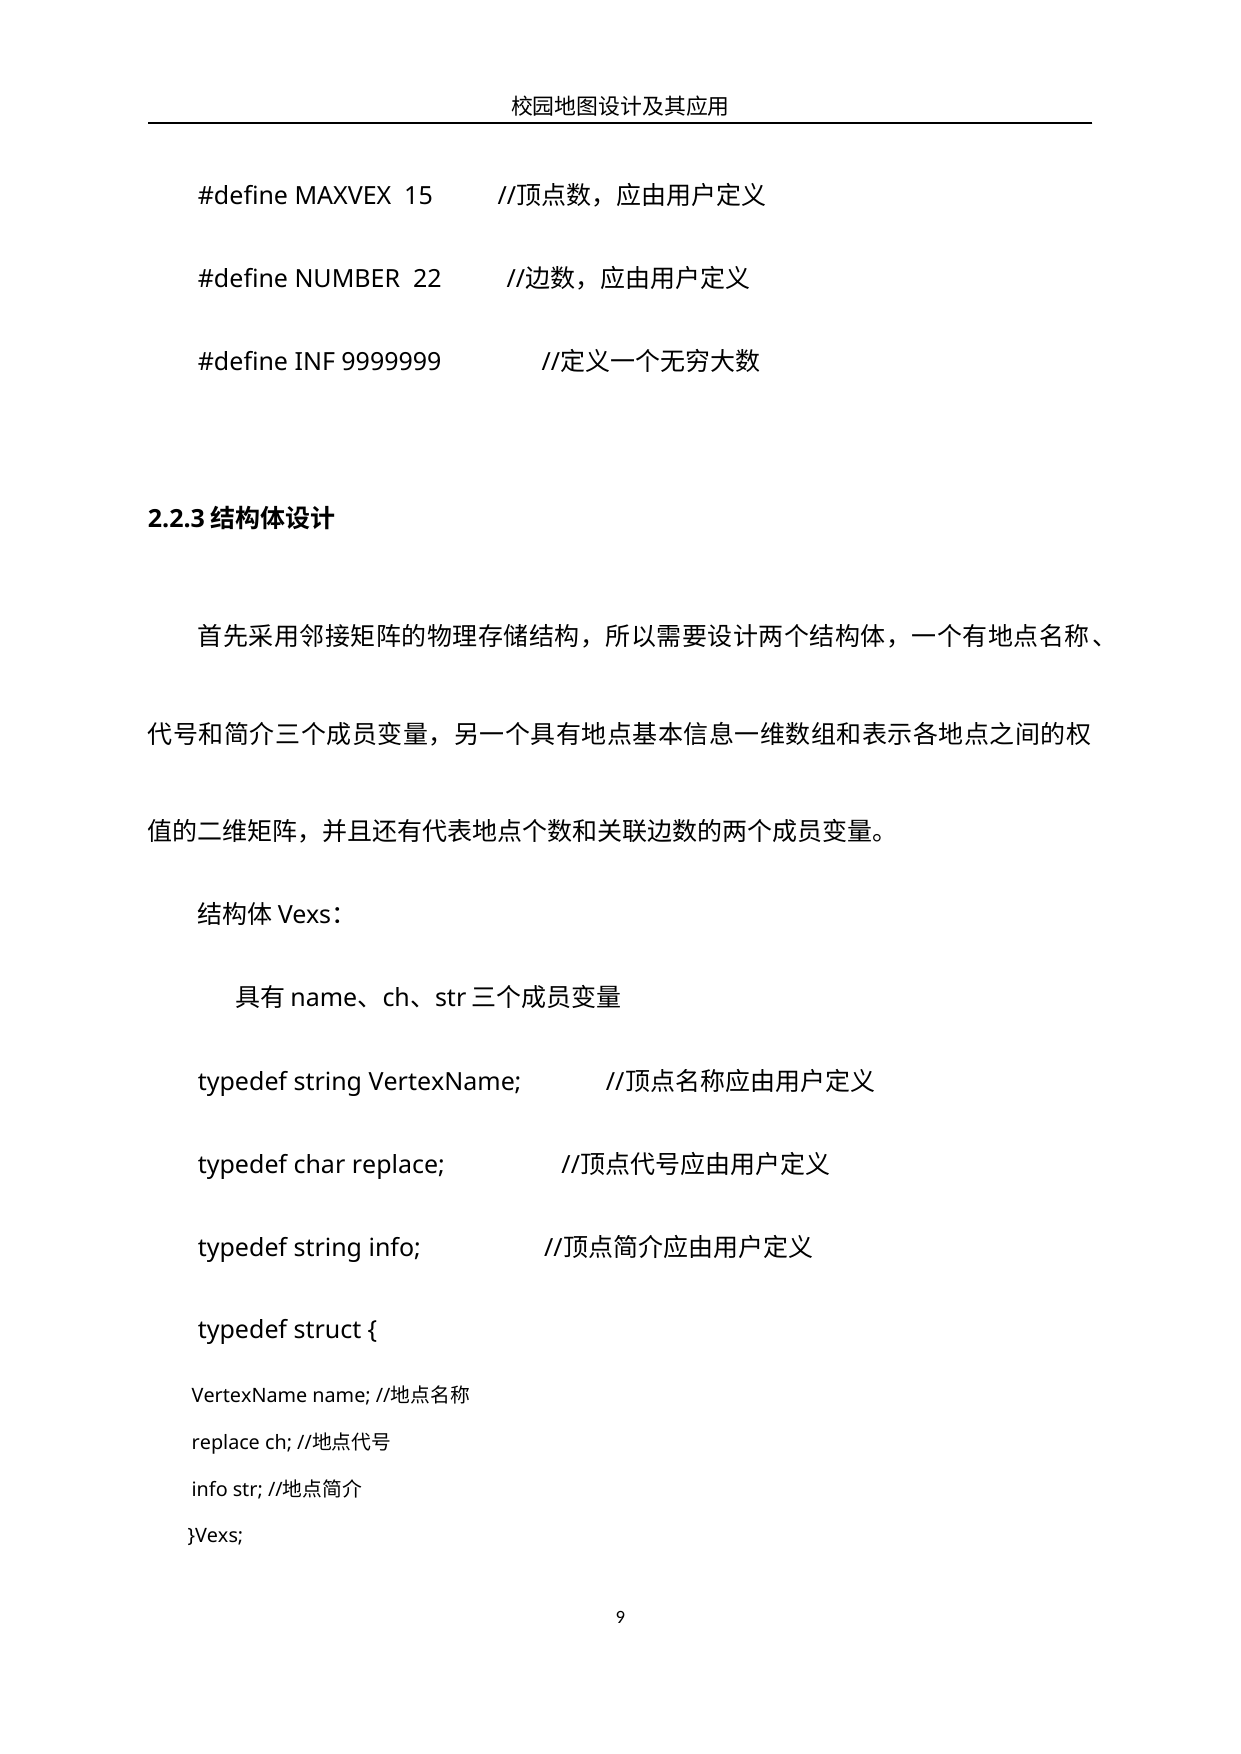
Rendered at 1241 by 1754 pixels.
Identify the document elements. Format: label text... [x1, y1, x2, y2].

text 具有name、ch、str三个成员变量 [148, 963, 1092, 1028]
text typedef string info; //顶点简介应由用户定义 [148, 1213, 1092, 1278]
text #define MAXVEX 15 //顶点数，应由用户定义 [148, 161, 1092, 226]
text #define NUMBER 22 //边数，应由用户定义 [148, 244, 1092, 309]
text typedef struct { [148, 1296, 1092, 1361]
text }Vexs; [148, 1518, 1092, 1551]
text info str; //地点简介 [148, 1472, 1092, 1504]
text #define INF 9999999 //定义一个无穷大数 [148, 327, 1092, 392]
text 结构体Vexs： [148, 880, 1092, 945]
text typedef string VertexName; //顶点名称应由用户定义 [148, 1047, 1092, 1112]
text replace ch; //地点代号 [148, 1425, 1092, 1457]
text VertexName name; //地点名称 [148, 1378, 1092, 1410]
subtitle 2.2.3结构体设计 [148, 484, 1092, 549]
text 首先采用邻接矩阵的物理存储结构，所以需要设计两个结构体，一个有地点名称、代号和简介三个成员变量，另一个具有地点基本信息一维数组和表示各地点之间的权值的二维矩阵，并且还有代表地点个数和关联边数的两个成员变量。 [148, 602, 1092, 862]
text typedef char replace; //顶点代号应由用户定义 [148, 1130, 1092, 1195]
